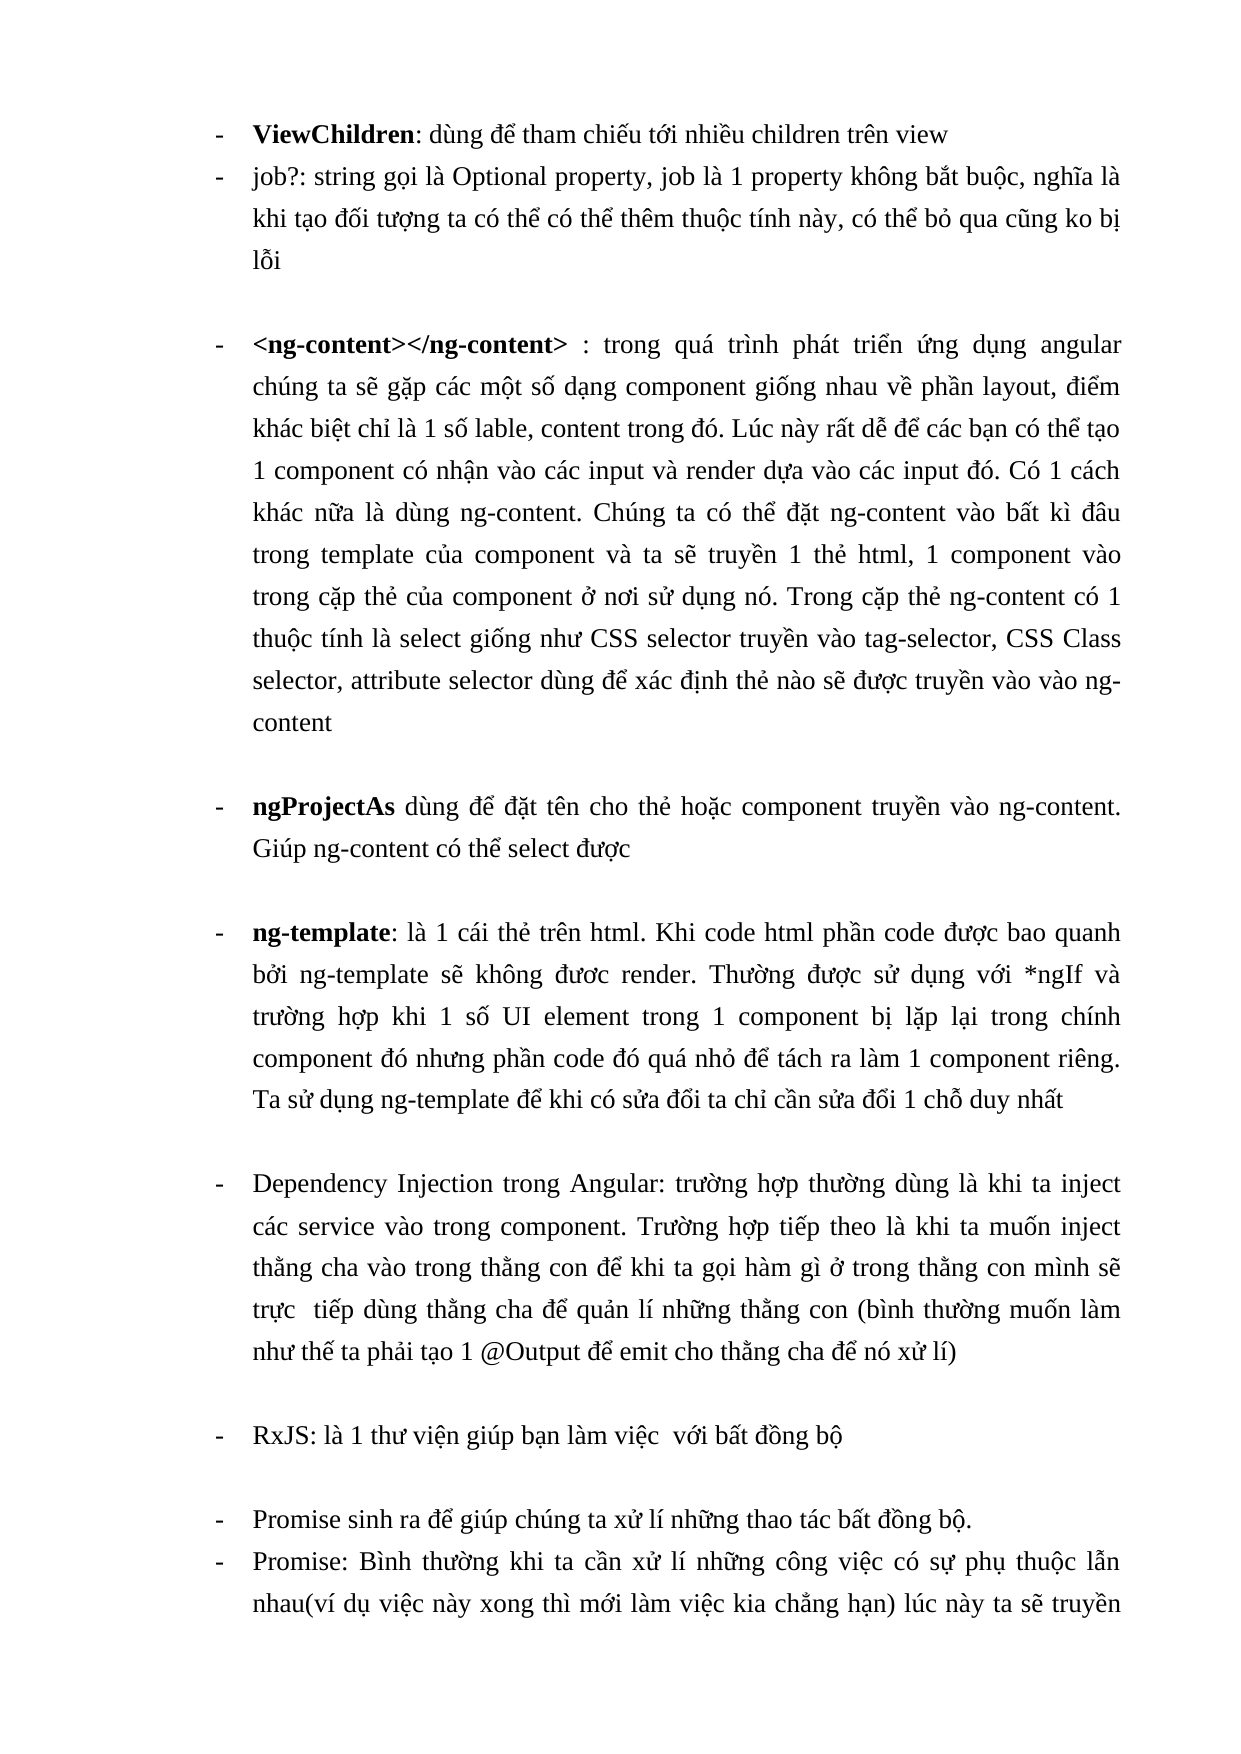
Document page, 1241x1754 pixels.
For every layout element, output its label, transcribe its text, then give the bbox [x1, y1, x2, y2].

list Promise sinh ra để giúp chúng ta xử lí những thao tác bất đồng bộ. [215, 1503, 1122, 1534]
list Dependency Injection trong Angular: trường hợp thường dùng là khi ta inject các service vào trong component. Trường hợp tiếp theo là khi ta muốn inject thằng cha vào trong thằng con để khi ta gọi hàm gì ở trong thằng con mình sẽ trực tiếp dùng thằng cha để quản lí những thằng con (bình thường muốn làm như thế ta phải tạo 1 @Output để emit cho thằng cha để nó xử lí) [215, 1168, 1122, 1367]
list ng-template: là 1 cái thẻ trên html. Khi code html phần code được bao quanh bởi ng-template sẽ không đươc render. Thường được sử dụng với *ngIf và trường hợp khi 1 số UI element trong 1 component bị lặp lại trong chính component đó nhưng phần code đó quá nhỏ để tách ra làm 1 component riêng. Ta sử dụng ng-template để khi có sửa đổi ta chỉ cần sửa đổi 1 chỗ duy nhất [215, 916, 1122, 1115]
list job?: string gọi là Optional property, job là 1 property không bắt buộc, nghĩa là khi tạo đối tượng ta có thể có thể thêm thuộc tính này, có thể bỏ qua cũng ko bị lỗi [215, 160, 1122, 275]
list ViewChildren: dùng để tham chiếu tới nhiều children trên view [215, 118, 1122, 149]
list RxJS: là 1 thư viện giúp bạn làm việc với bất đồng bộ [215, 1419, 1122, 1451]
list ngProjectAs dùng để đặt tên cho thẻ hoặc component truyền vào ng-content. Giúp ng-content có thể select được [215, 790, 1122, 863]
list <ng-content></ng-content> : trong quá trình phát triển ứng dụng angular chúng ta sẽ gặp các một số dạng component giống nhau về phần layout, điểm khác biệt chỉ là 1 số lable, content trong đó. Lúc này rất dễ để các bạn có thể tạo 1 component có nhận vào các input và render dựa vào các input đó. Có 1 cách khác nữa là dùng ng-content. Chúng ta có thể đặt ng-content vào bất kì đâu trong template của component và ta sẽ truyền 1 thẻ html, 1 component vào trong cặp thẻ của component ở nơi sử dụng nó. Trong cặp thẻ ng-content có 1 thuộc tính là select giống như CSS selector truyền vào tag-selector, CSS Class selector, attribute selector dùng để xác định thẻ nào sẽ được truyền vào vào ng-content [215, 328, 1122, 737]
